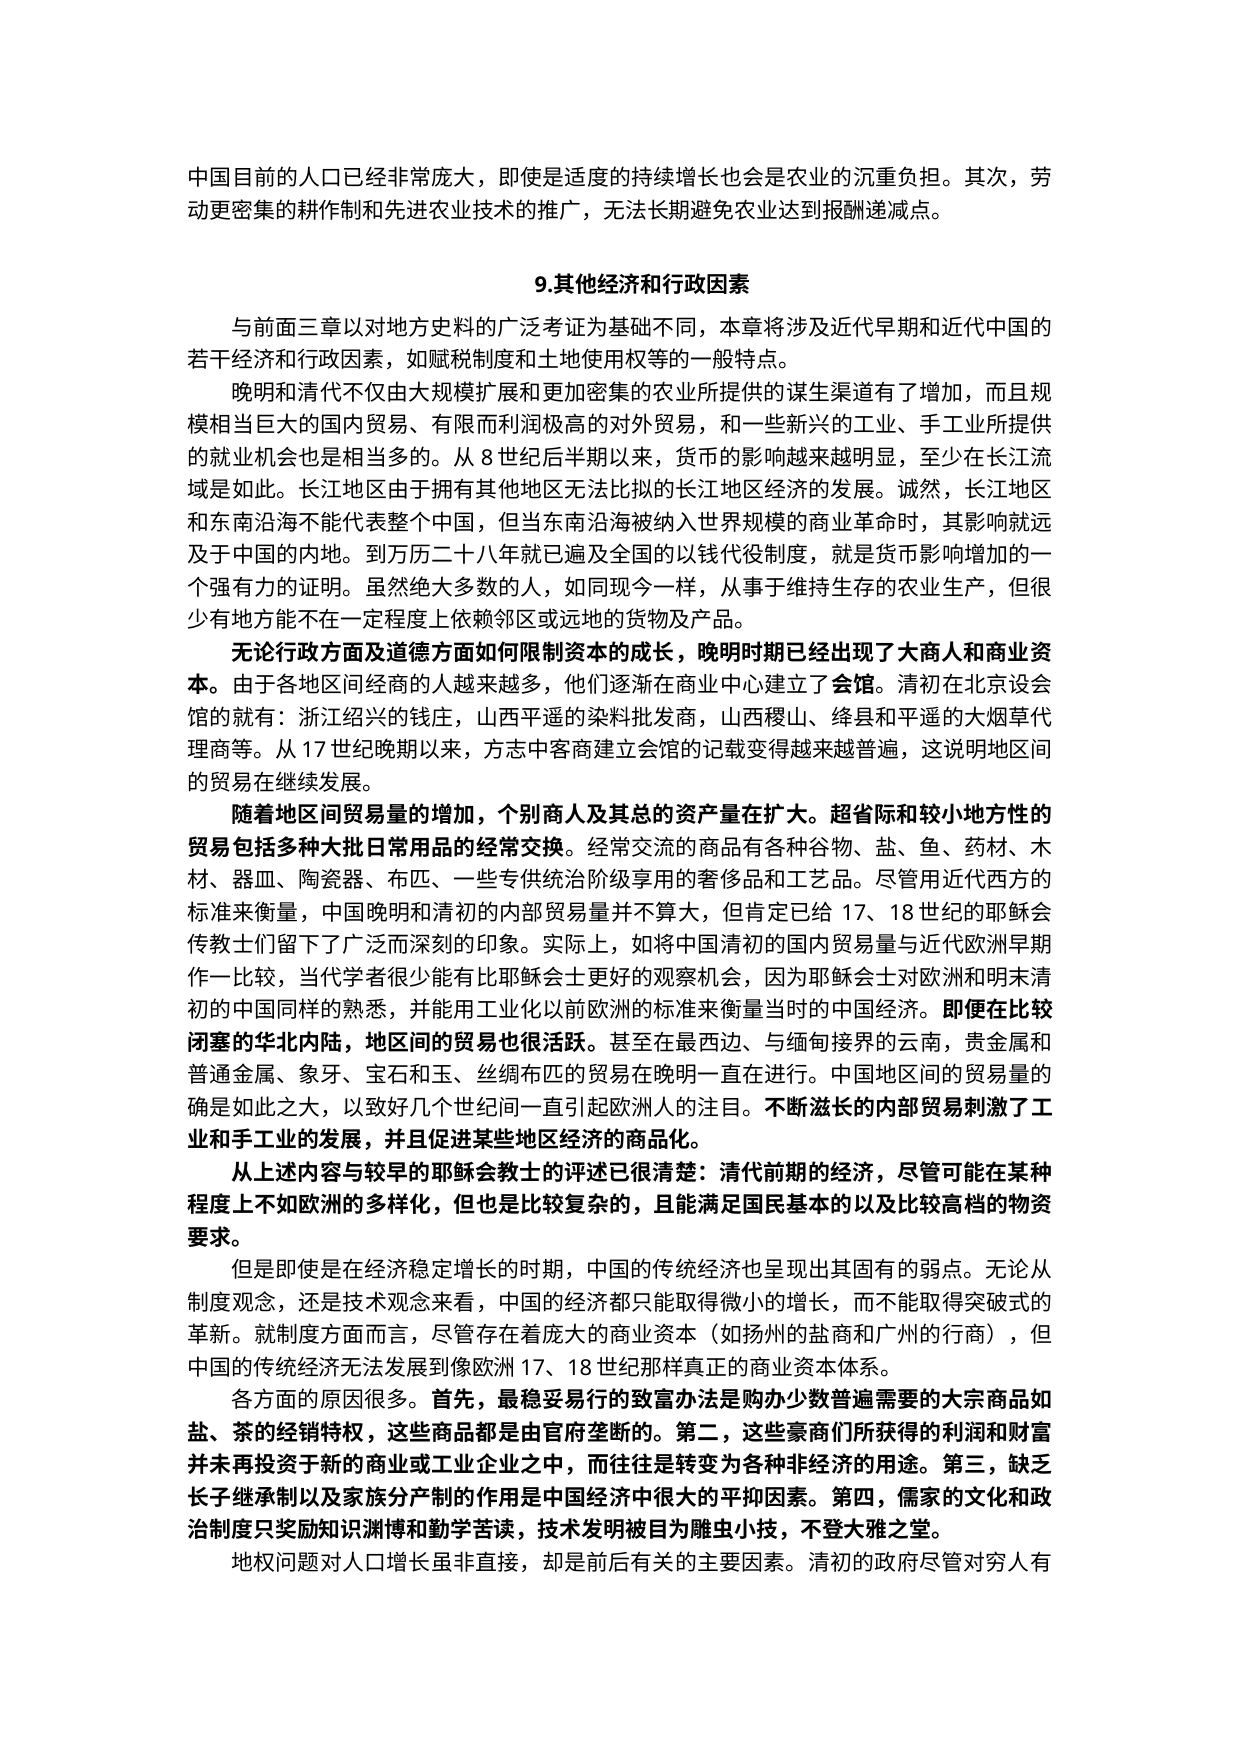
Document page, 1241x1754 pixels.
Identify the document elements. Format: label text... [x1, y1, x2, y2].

text 但是即使是在经济稳定增长的时期，中国的传统经济也呈现出其固有的弱点。无论从制度观念，还是技术观念来看，中国的经济都只能取得微小的增长，而不能取得突破式的革新。就制度方面而言，尽管存在着庞大的商业资本（如扬州的盐商和广州的行商），但中国的传统经济无法发展到像欧洲17、18世纪那样真正的商业资本体系。 [187, 1252, 1053, 1382]
text 从上述内容与较早的耶稣会教士的评述已很清楚：清代前期的经济，尽管可能在某种程度上不如欧洲的多样化，但也是比较复杂的，且能满足国民基本的以及比较高档的物资要求。 [187, 1154, 1053, 1252]
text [187, 160, 1053, 225]
text 与前面三章以对地方史料的广泛考证为基础不同，本章将涉及近代早期和近代中国的若干经济和行政因素，如赋税制度和土地使用权等的一般特点。 [187, 309, 1053, 374]
text 无论行政方面及道德方面如何限制资本的成长，晚明时期已经出现了大商人和商业资本。由于各地区间经商的人越来越多，他们逐渐在商业中心建立了会馆。清初在北京设会馆的就有：浙江绍兴的钱庄，山西平遥的染料批发商，山西稷山、绛县和平遥的大烟草代理商等。从17世纪晚期以来，方志中客商建立会馆的记载变得越来越普遍，这说明地区间的贸易在继续发展。 [187, 634, 1053, 797]
subtitle 9.其他经济和行政因素 [187, 267, 1053, 299]
text 晚明和清代不仅由大规模扩展和更加密集的农业所提供的谋生渠道有了增加，而且规模相当巨大的国内贸易、有限而利润极高的对外贸易，和一些新兴的工业、手工业所提供的就业机会也是相当多的。从8世纪后半期以来，货币的影响越来越明显，至少在长江流域是如此。长江地区由于拥有其他地区无法比拟的长江地区经济的发展。诚然，长江地区和东南沿海不能代表整个中国，但当东南沿海被纳入世界规模的商业革命时，其影响就远及于中国的内地。到万历二十八年就已遍及全国的以钱代役制度，就是货币影响增加的一个强有力的证明。虽然绝大多数的人，如同现今一样，从事于维持生存的农业生产，但很少有地方能不在一定程度上依赖邻区或远地的货物及产品。 [187, 374, 1053, 634]
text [187, 1544, 1053, 1577]
text 随着地区间贸易量的增加，个别商人及其总的资产量在扩大。超省际和较小地方性的贸易包括多种大批日常用品的经常交换。经常交流的商品有各种谷物、盐、鱼、药材、木材、器皿、陶瓷器、布匹、一些专供统治阶级享用的奢侈品和工艺品。尽管用近代西方的标准来衡量，中国晚明和清初的内部贸易量并不算大，但肯定已给17、18世纪的耶稣会传教士们留下了广泛而深刻的印象。实际上，如将中国清初的国内贸易量与近代欧洲早期作一比较，当代学者很少能有比耶稣会士更好的观察机会，因为耶稣会士对欧洲和明末清初的中国同样的熟悉，并能用工业化以前欧洲的标准来衡量当时的中国经济。即便在比较闭塞的华北内陆，地区间的贸易也很活跃。甚至在最西边、与缅甸接界的云南，贵金属和普通金属、象牙、宝石和玉、丝绸布匹的贸易在晚明一直在进行。中国地区间的贸易量的确是如此之大，以致好几个世纪间一直引起欧洲人的注目。不断滋长的内部贸易刺激了工业和手工业的发展，并且促进某些地区经济的商品化。 [187, 797, 1053, 1154]
text 各方面的原因很多。首先，最稳妥易行的致富办法是购办少数普遍需要的大宗商品如盐、茶的经销特权，这些商品都是由官府垄断的。第二，这些豪商们所获得的利润和财富并未再投资于新的商业或工业企业之中，而往往是转变为各种非经济的用途。第三，缺乏长子继承制以及家族分产制的作用是中国经济中很大的平抑因素。第四，儒家的文化和政治制度只奖励知识渊博和勤学苦读，技术发明被目为雕虫小技，不登大雅之堂。 [187, 1382, 1053, 1544]
